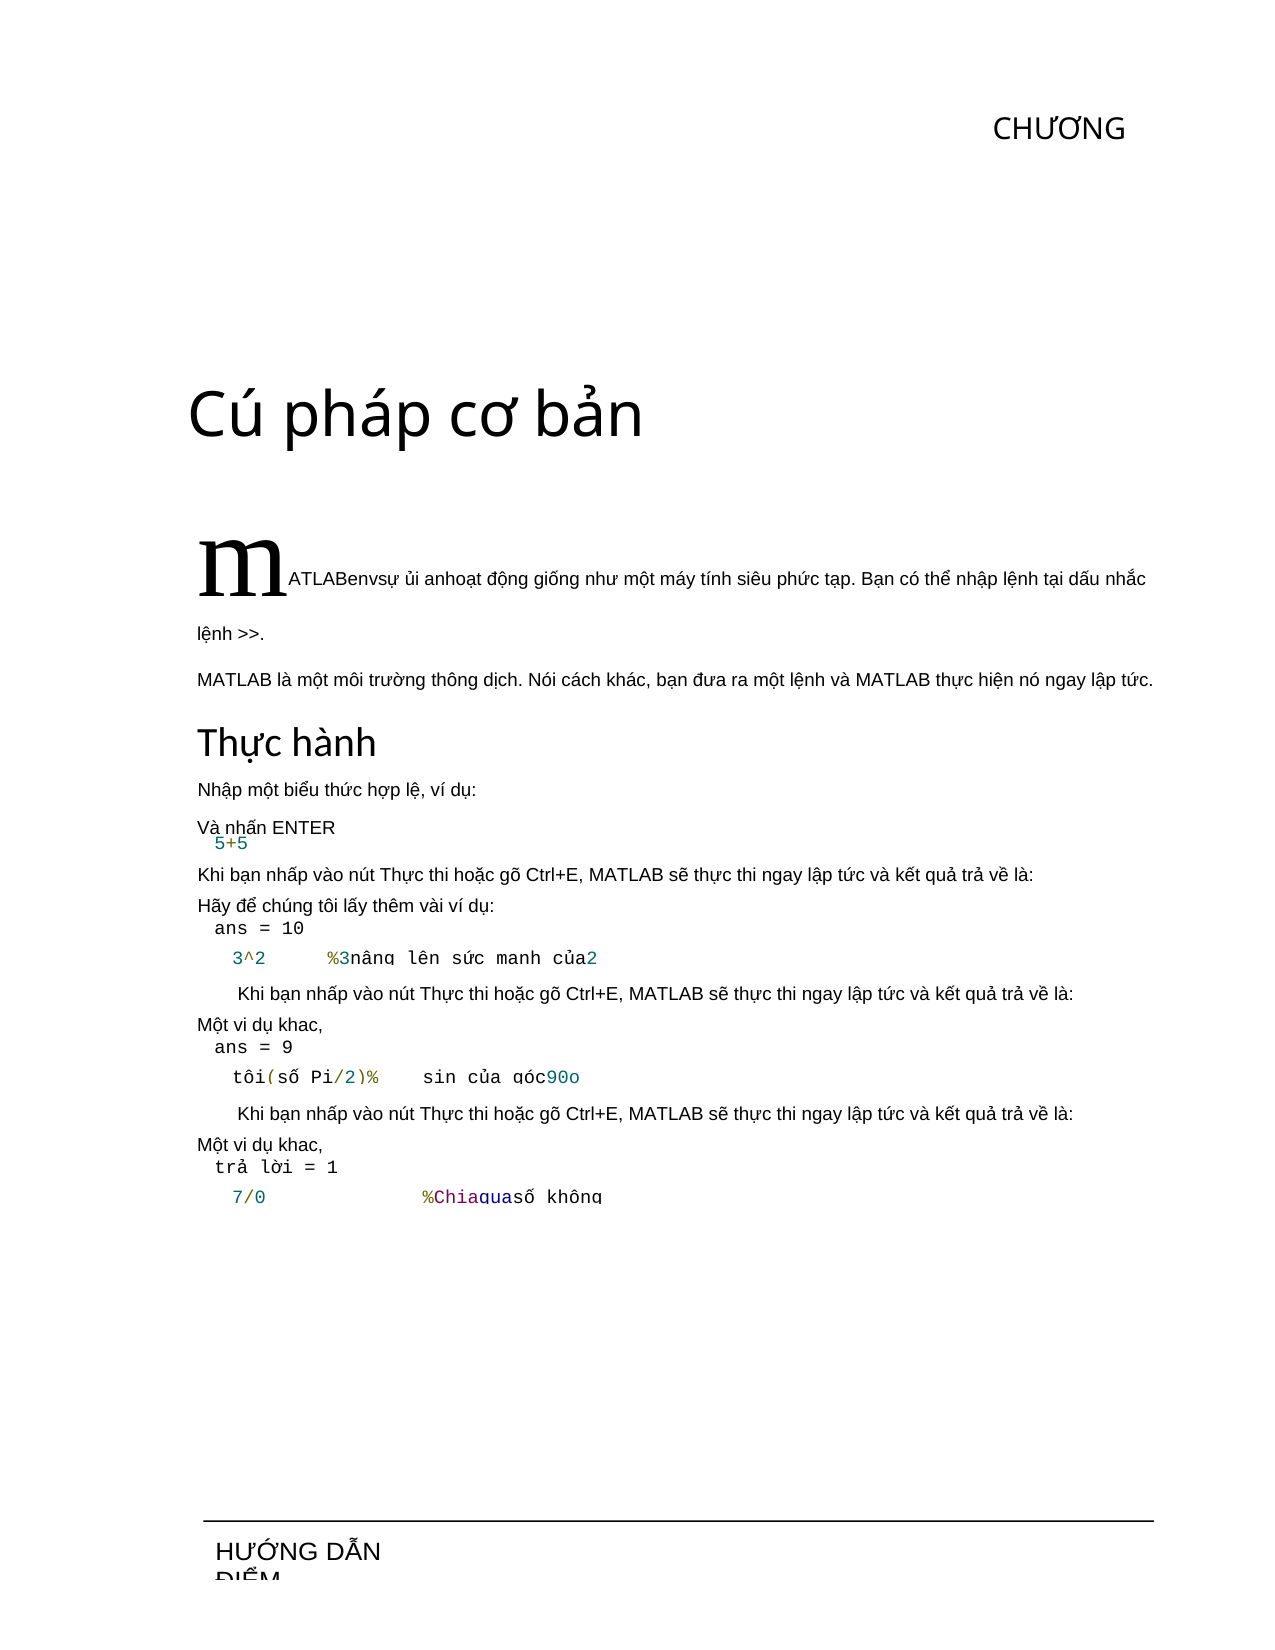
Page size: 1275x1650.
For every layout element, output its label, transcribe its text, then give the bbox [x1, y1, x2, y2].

text MATLAB là một môi trường thông dịch. Nói cách khác, bạn đưa ra một lệnh và MATLAB thực hiện nó ngay lập tức. [197, 669, 1275, 690]
text CHƯƠNG [0, 107, 1126, 148]
text Một vi dụ khac, [197, 1014, 1275, 1036]
text mATLABenvsự ủi anhoạt động giống như một máy tính siêu phức tạp. Bạn có thể nhập lệnh tại dấu nhắc lệnh >>. [197, 475, 1152, 644]
text Hãy để chúng tôi lấy thêm vài ví dụ: [197, 894, 1275, 916]
text Khi bạn nhấp vào nút Thực thi hoặc gõ Ctrl+E, MATLAB sẽ thực thi ngay lập tức và kết quả trả về là: [194, 983, 1117, 1005]
text Một vi dụ khac, [197, 1134, 1275, 1155]
text Khi bạn nhấp vào nút Thực thi hoặc gõ Ctrl+E, MATLAB sẽ thực thi ngay lập tức và kết quả trả về là: [194, 1103, 1116, 1124]
text Khi bạn nhấp vào nút Thực thi hoặc gõ Ctrl+E, MATLAB sẽ thực thi ngay lập tức và kết quả trả về là: [197, 864, 1275, 885]
text Và nhấn ENTER [197, 817, 1275, 839]
text Nhập một biểu thức hợp lệ, ví dụ: [197, 779, 1275, 800]
subtitle Thực hành [197, 716, 1275, 766]
text Cú pháp cơ bản [187, 370, 1275, 455]
